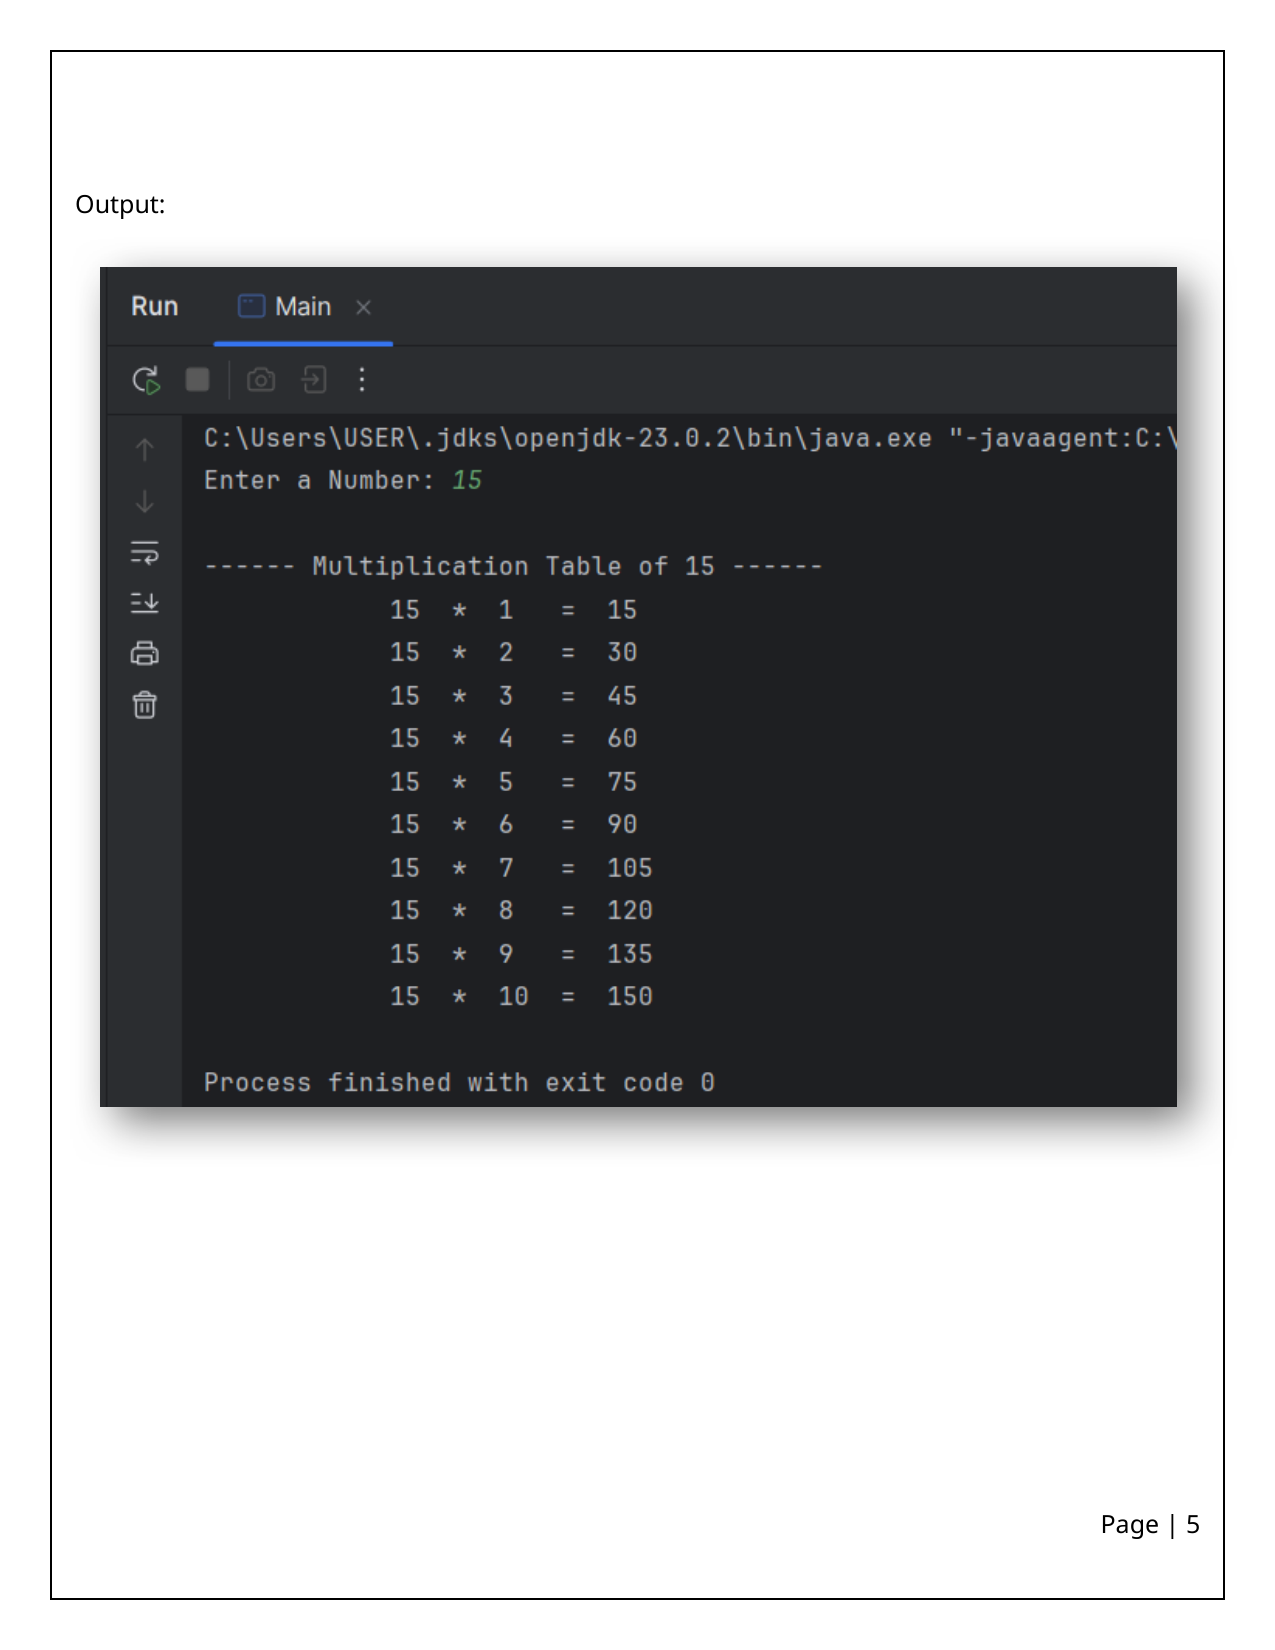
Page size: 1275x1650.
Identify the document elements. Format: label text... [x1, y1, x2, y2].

text Output: [75, 187, 1200, 221]
picture [100, 267, 1177, 1107]
